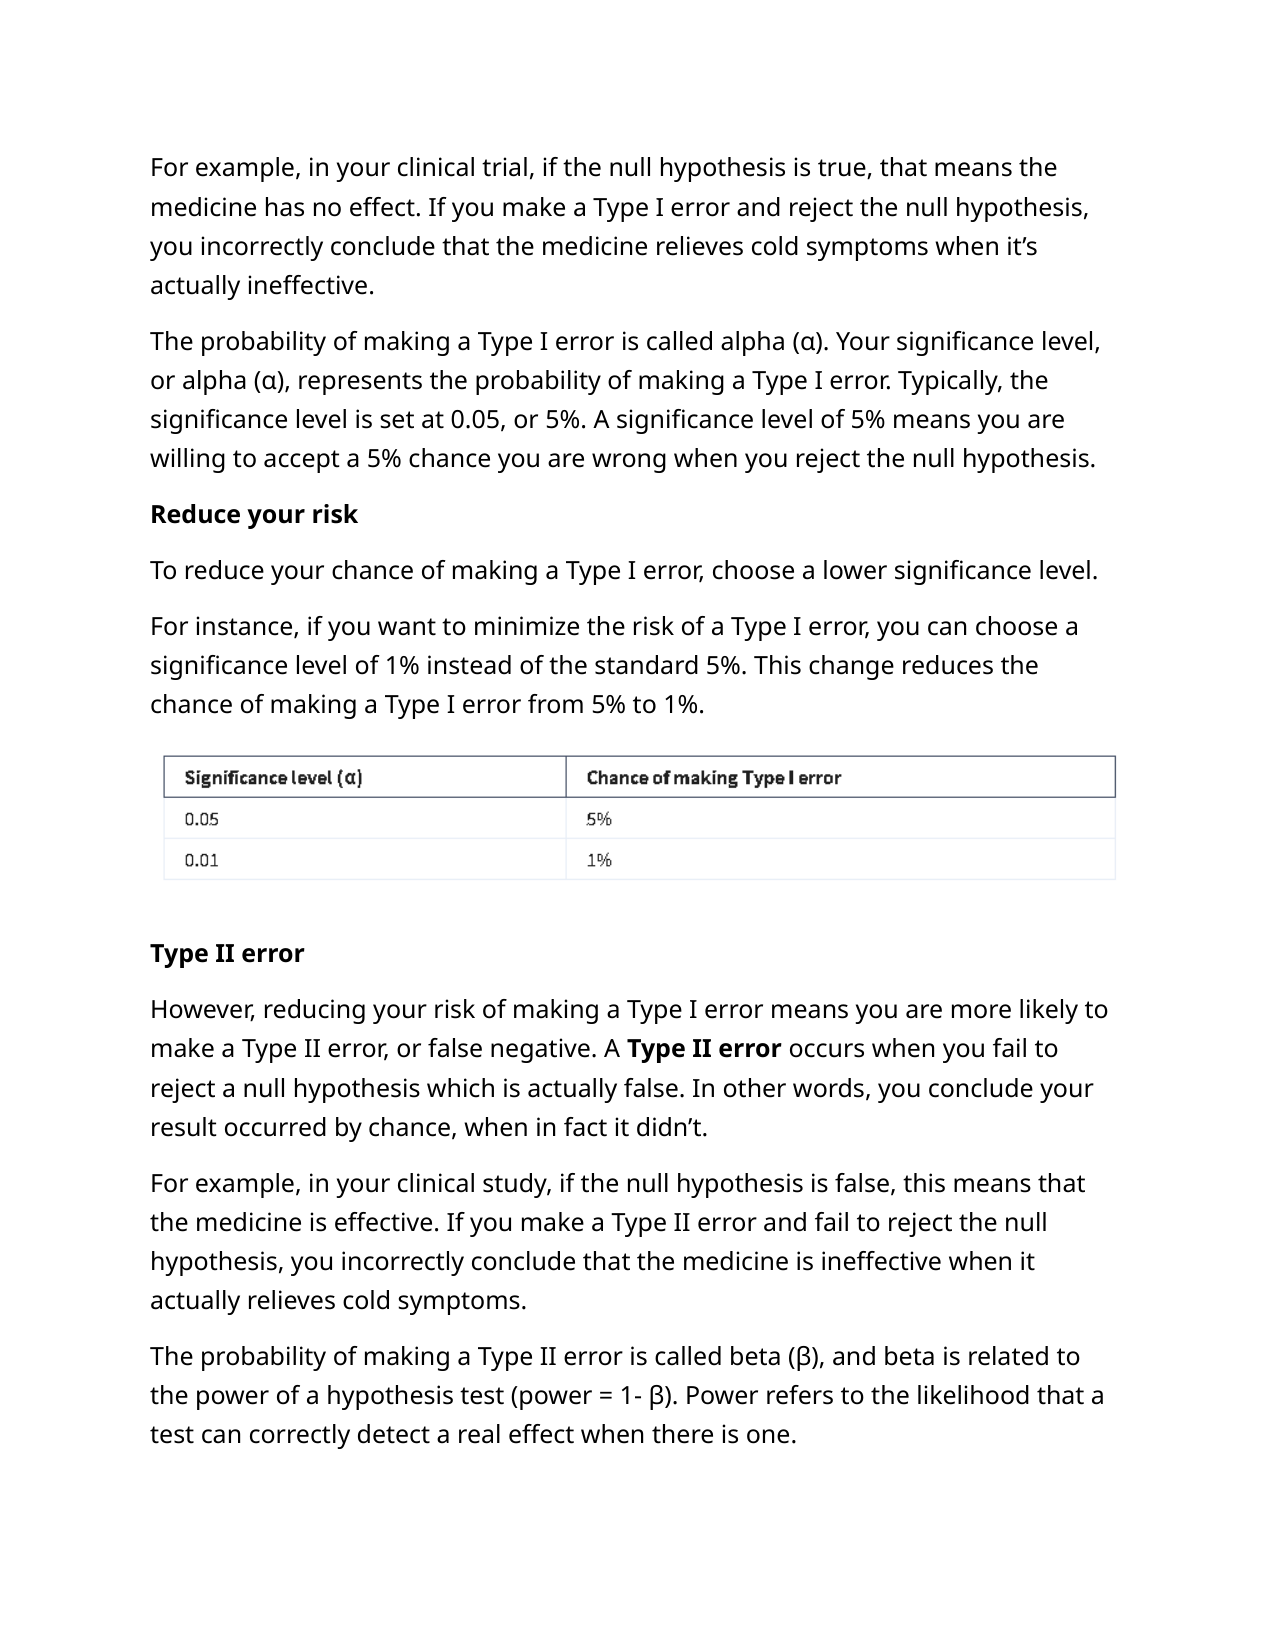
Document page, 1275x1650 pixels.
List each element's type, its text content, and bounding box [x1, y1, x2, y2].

text Reduce your risk [150, 497, 1125, 531]
text However, reducing your risk of making a Type I error means you are more likely to make a Type II error, or false negative. A Type II error occurs when you fail to reject a null hypothesis which is actually false. In other words, you conclude your result occurred by chance, when in fact it didn’t. [150, 992, 1125, 1143]
text The probability of making a Type I error is called alpha (α). Your significance level, or alpha (α), represents the probability of making a Type I error. Typically, the significance level is set at 0.05, or 5%. A significance level of 5% means you are willing to accept a 5% chance you are wrong when you reject the null hypothesis. [150, 323, 1125, 475]
text The probability of making a Type II error is called beta (β), and beta is related to the power of a hypothesis test (power = 1- β). Power refers to the likelihood that a test can correctly detect a real effect when there is one. [150, 1338, 1125, 1451]
text To reduce your chance of making a Type I error, choose a lower significance level. [150, 552, 1125, 587]
picture [150, 742, 1125, 915]
text For example, in your clinical study, if the null hypothesis is false, this means that the medicine is effective. If you make a Type II error and fail to reject the null hypothesis, you incorrectly conclude that the medicine is ineffective when it actually relieves cold symptoms. [150, 1165, 1125, 1317]
text Type II error [150, 936, 1125, 970]
text For example, in your clinical trial, if the null hypothesis is true, that means the medicine has no effect. If you make a Type I error and reject the null hypothesis, you incorrectly conclude that the medicine relieves cold symptoms when it’s actually ineffective. [150, 150, 1125, 302]
text For instance, if you want to minimize the risk of a Type I error, you can choose a significance level of 1% instead of the standard 5%. This change reduces the chance of making a Type I error from 5% to 1%. [150, 608, 1125, 721]
